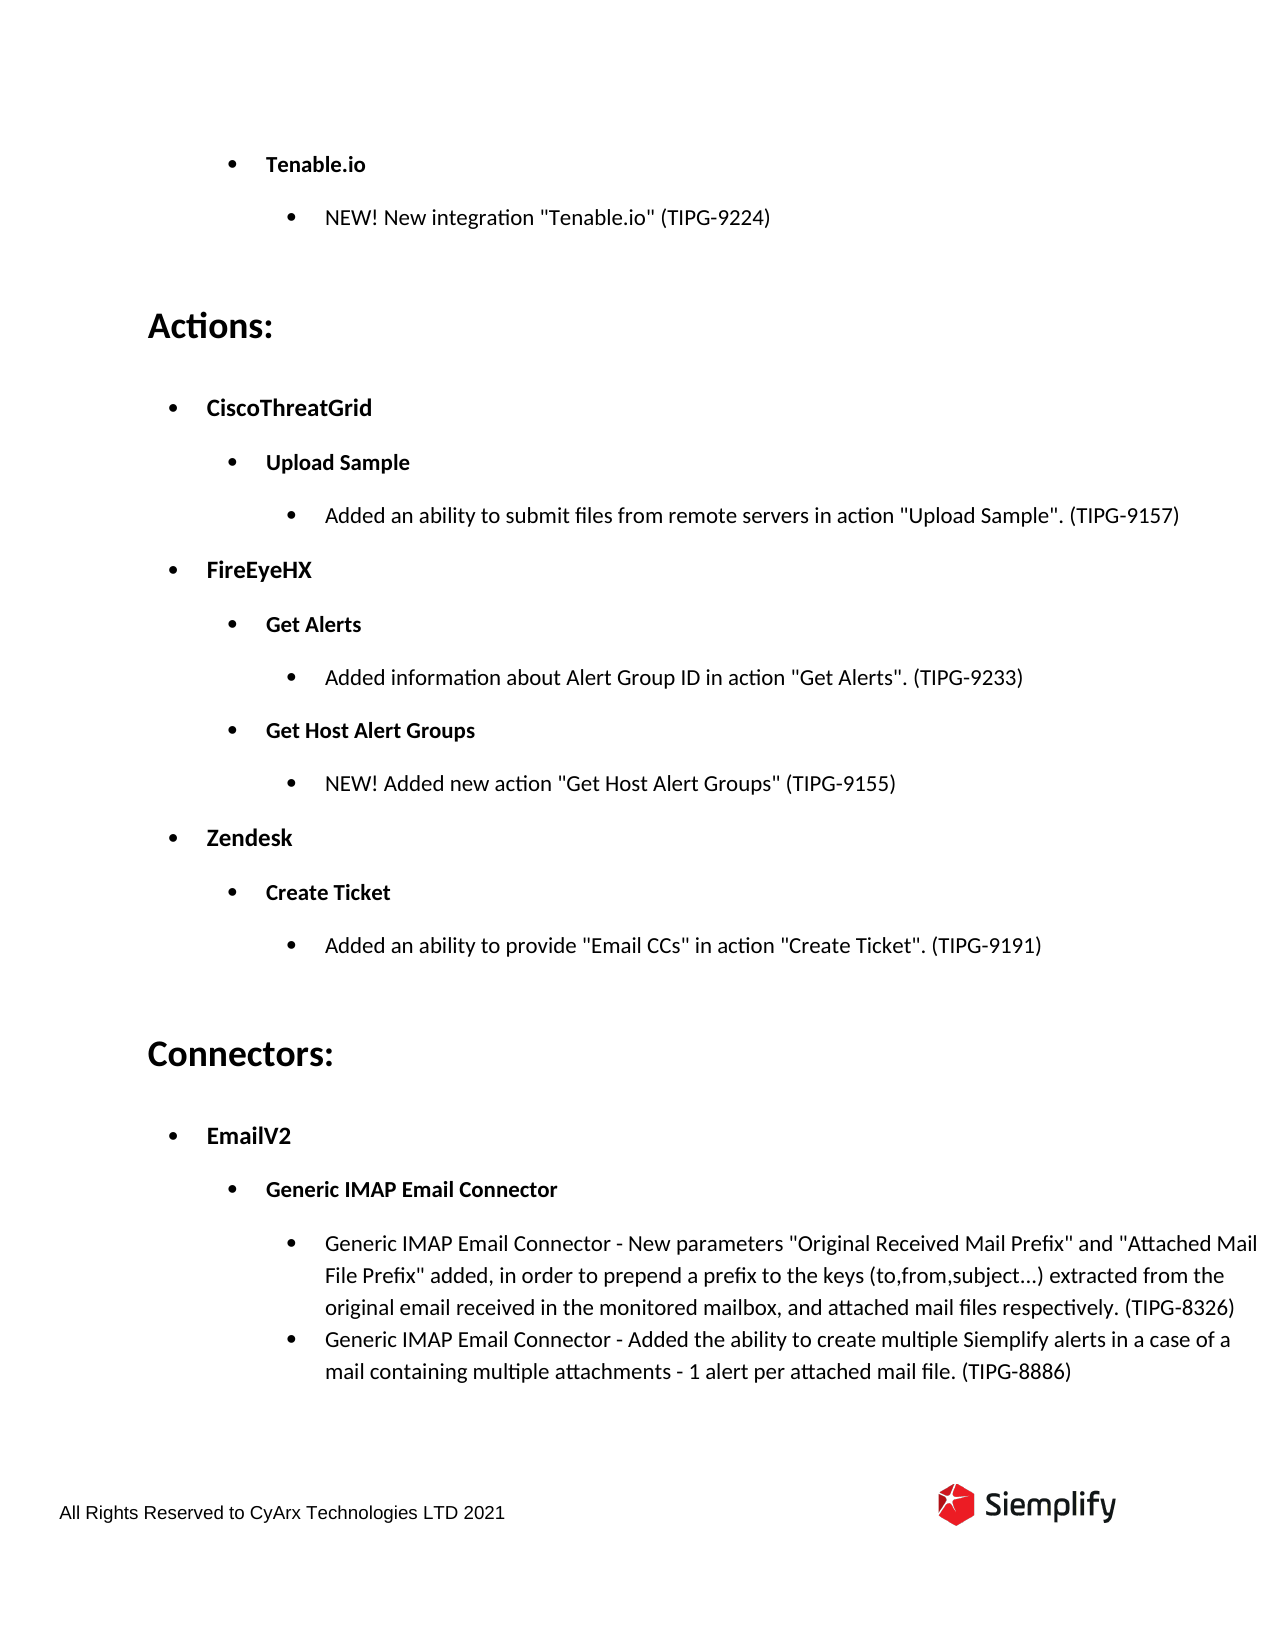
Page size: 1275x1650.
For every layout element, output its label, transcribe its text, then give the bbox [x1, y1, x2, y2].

list Tenable.io [228, 150, 1275, 178]
list Generic IMAP Email Connector - Added the ability to create multiple Siemplify alerts in a case of a mail containing multiple attachments - 1 alert per attached mail file. (TIPG-8886) [287, 1325, 1275, 1385]
picture [938, 1484, 1116, 1526]
list Zendesk [169, 822, 1275, 852]
list Generic IMAP Email Connector - New parameters "Original Received Mail Prefix" and "Attached Mail File Prefix" added, in order to prepend a prefix to the keys (to,from,subject...) extracted from the original email received in the monitored mailbox, and attached mail files respectively. (TIPG-8326) [287, 1229, 1275, 1321]
list Generic IMAP Email Connector [228, 1176, 1275, 1204]
list Upload Sample [228, 448, 1275, 476]
list Added an ability to submit files from remote servers in action "Upload Sample". (TIPG-9157) [287, 501, 1275, 529]
list Added information about Alert Group ID in action "Get Alerts". (TIPG-9233) [287, 663, 1275, 691]
list NEW! Added new action "Get Host Alert Groups" (TIPG-9155) [287, 769, 1275, 797]
list Get Host Alert Groups [228, 716, 1275, 744]
text Connectors: [148, 1029, 1275, 1075]
list Get Alerts [228, 610, 1275, 638]
text Actions: [148, 302, 1275, 348]
list Added an ability to provide "Email CCs" in action "Create Ticket". (TIPG-9191) [287, 931, 1275, 959]
list NEW! New integration "Tenable.io" (TIPG-9224) [287, 203, 1275, 231]
list FireEyeHX [169, 554, 1275, 584]
list EmailV2 [169, 1120, 1275, 1150]
list CiscoThreatGrid [169, 392, 1275, 423]
list Create Ticket [228, 878, 1275, 906]
